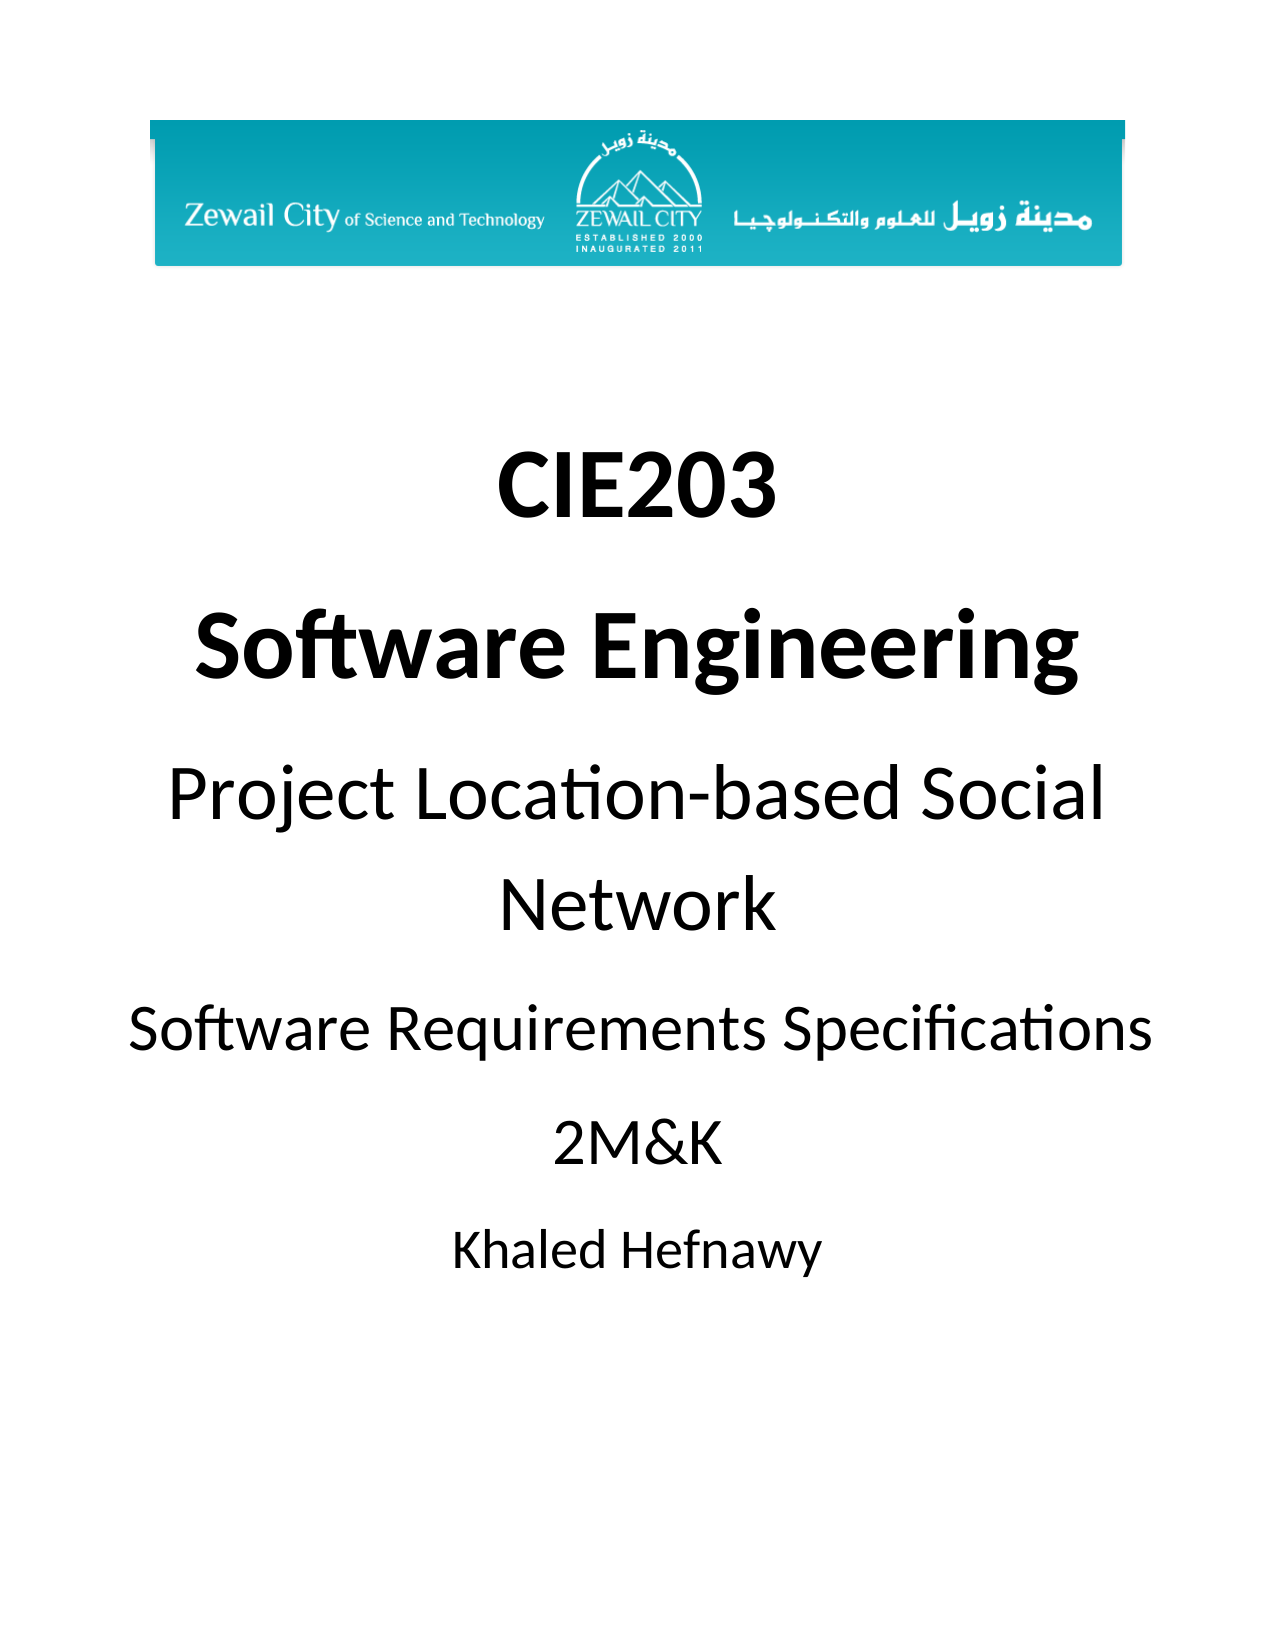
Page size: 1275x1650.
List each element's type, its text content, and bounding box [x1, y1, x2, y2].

text CIE203 [135, 420, 1140, 542]
text Software Requirements Specifications [116, 985, 1166, 1067]
text Software Engineering [135, 581, 1140, 703]
text Khaled Hefnawy [135, 1214, 1140, 1283]
text Project Location-based Social Network [135, 742, 1140, 950]
text 2M&K [135, 1100, 1140, 1181]
